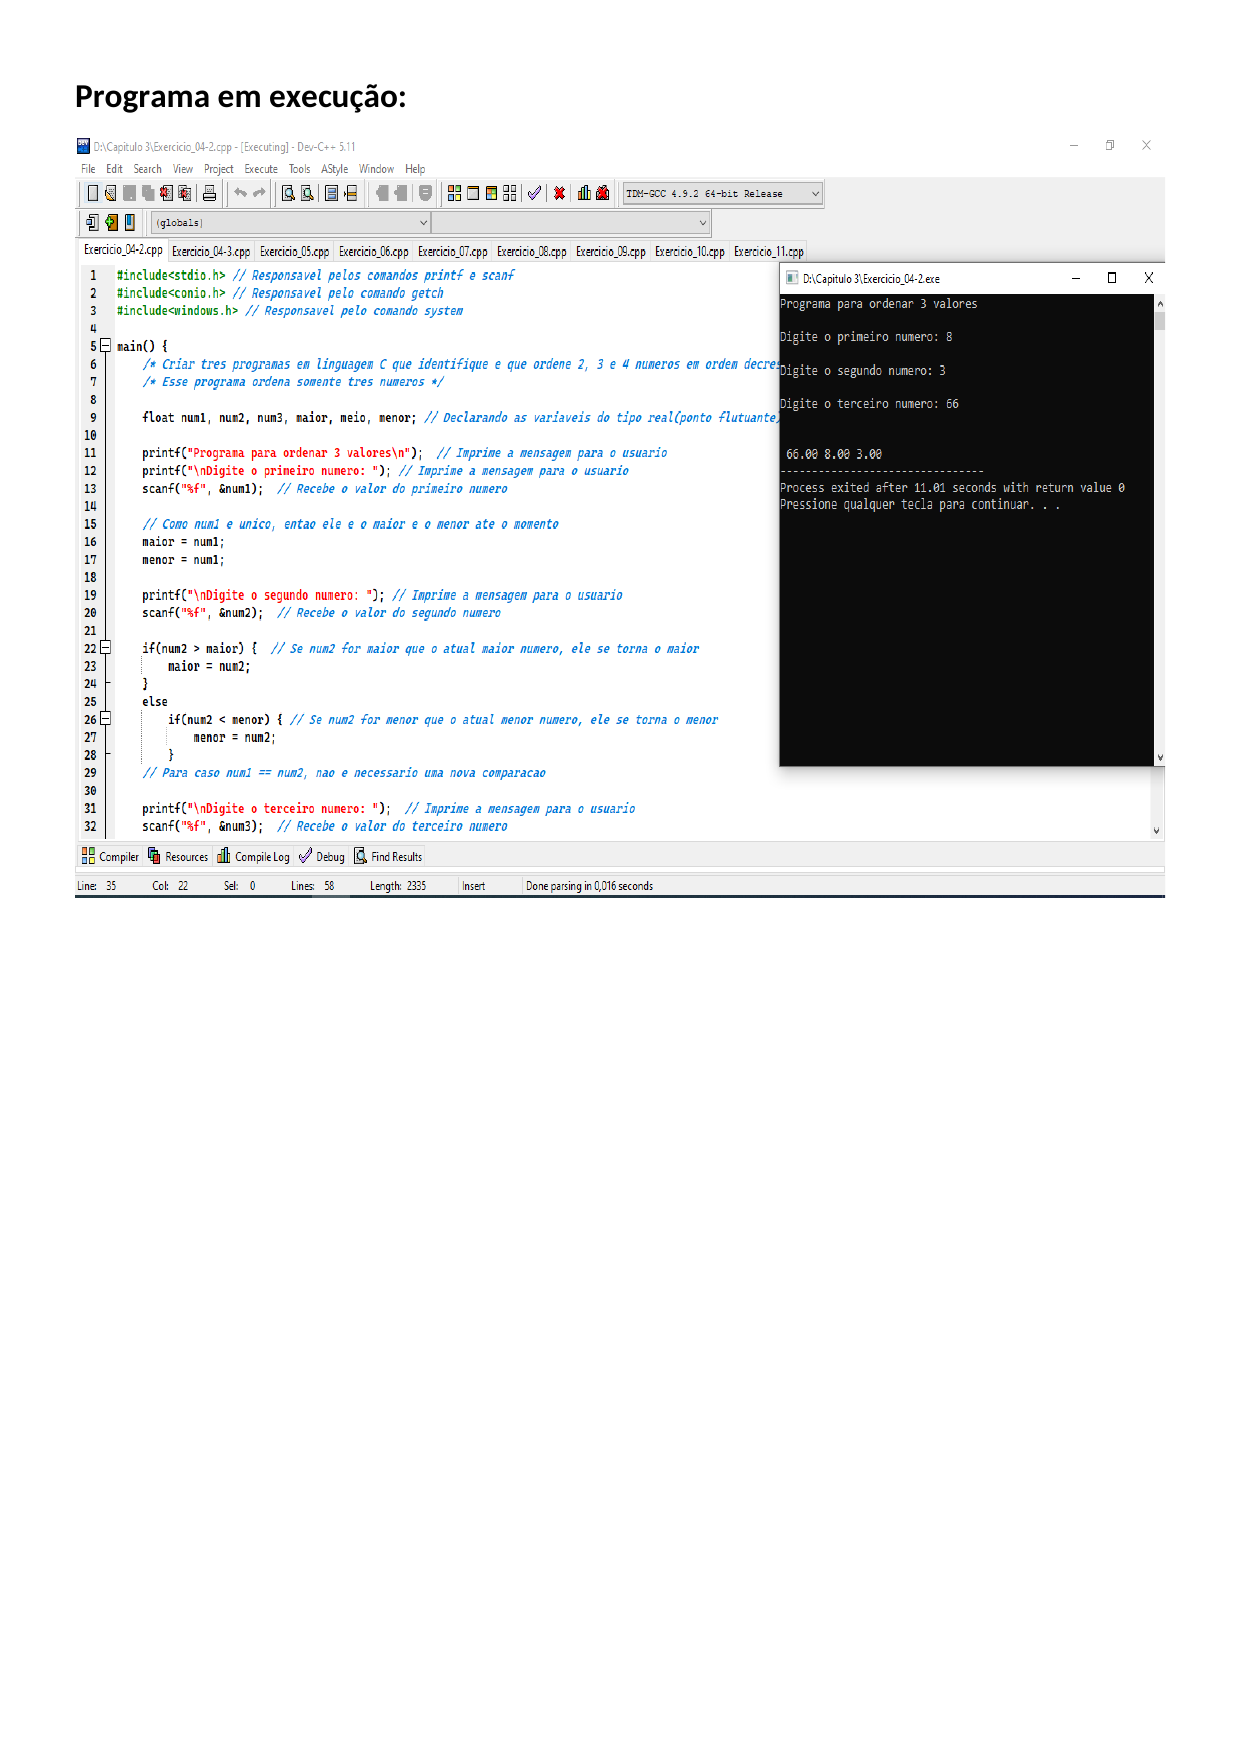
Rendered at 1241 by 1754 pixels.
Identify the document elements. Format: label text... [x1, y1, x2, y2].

text Programa em execução: [75, 75, 1165, 116]
picture [75, 135, 1166, 898]
